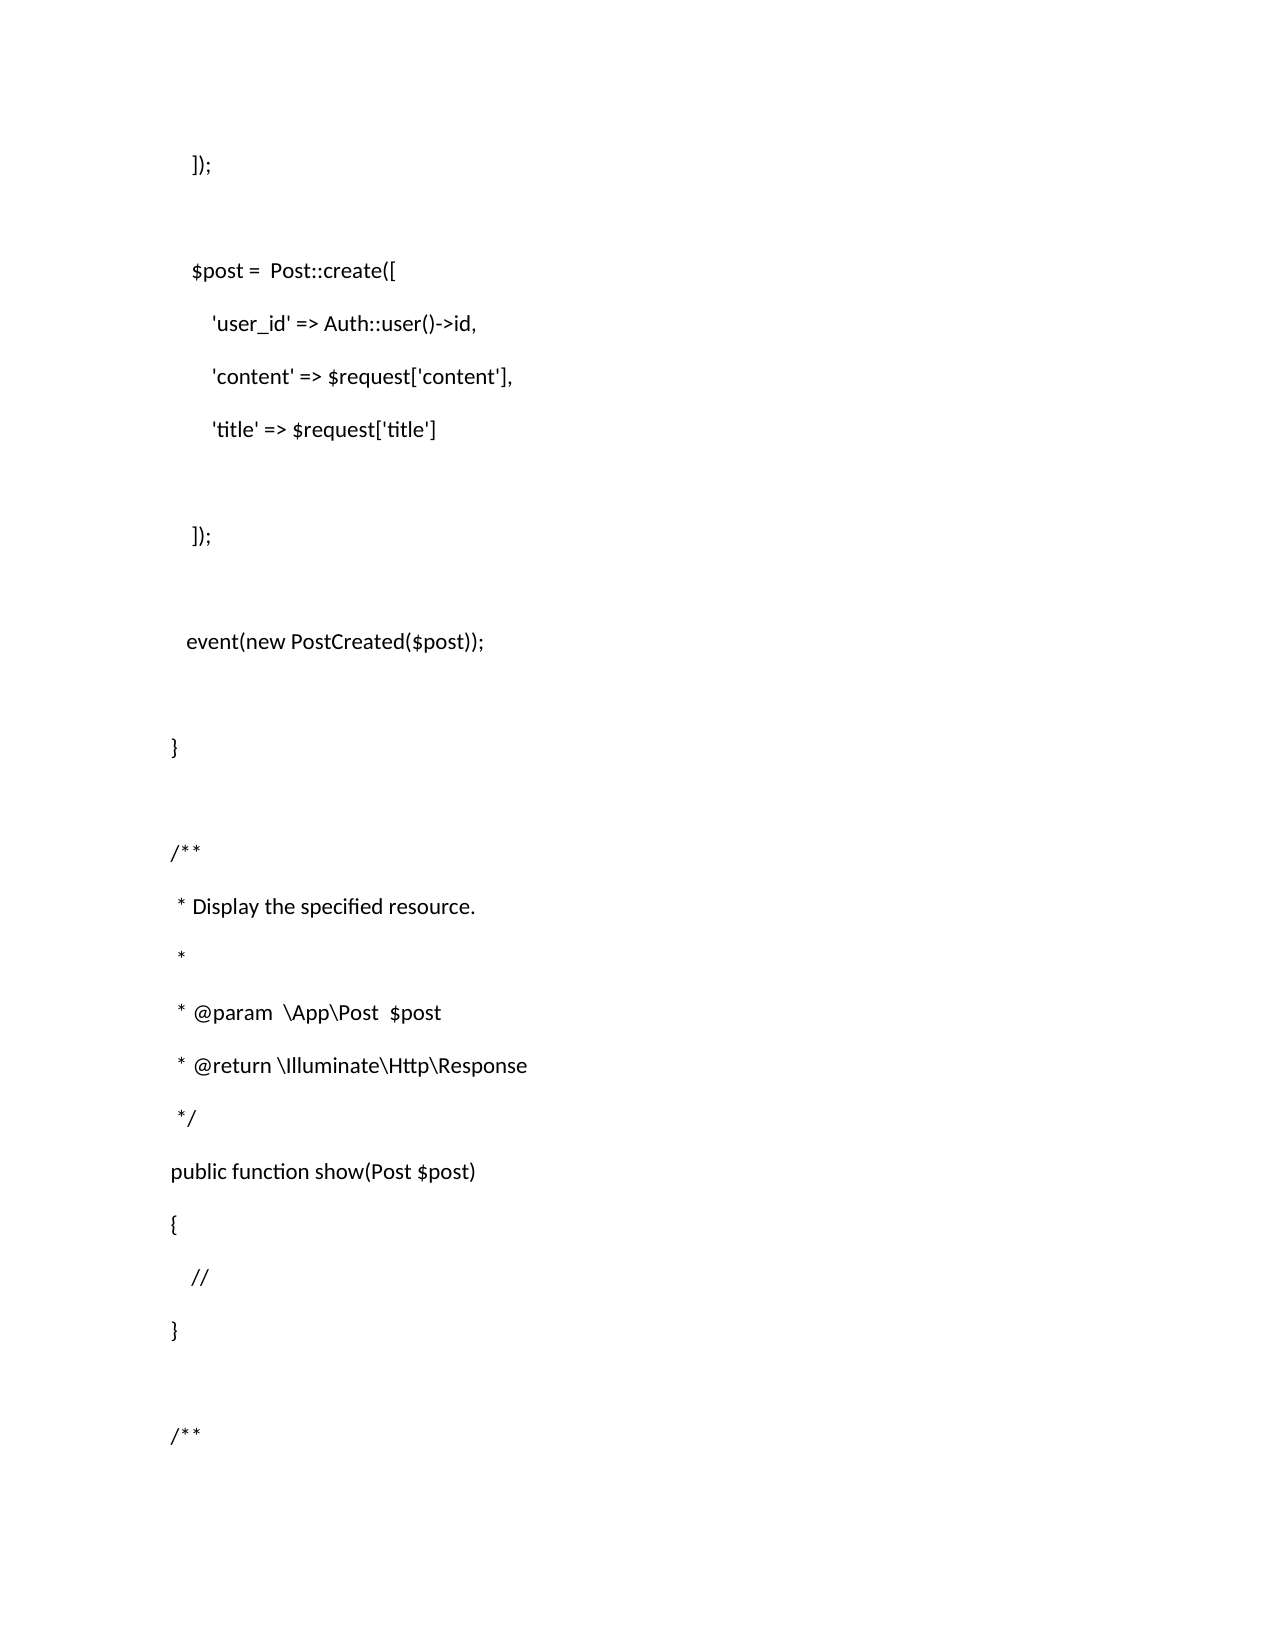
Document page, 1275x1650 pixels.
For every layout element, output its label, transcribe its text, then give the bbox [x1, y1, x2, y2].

text /** [150, 1422, 1125, 1451]
text { [150, 1210, 1125, 1238]
text 'user_id' => Auth::user()->id, [150, 309, 1125, 337]
text } [150, 1316, 1125, 1344]
text ]); [150, 150, 1125, 178]
text * Display the specified resource. [150, 892, 1125, 920]
text 'content' => $request['content'], [150, 362, 1125, 390]
text $post = Post::create([ [150, 256, 1125, 284]
text event(new PostCreated($post)); [150, 627, 1125, 655]
text /** [150, 839, 1125, 867]
text public function show(Post $post) [150, 1157, 1125, 1185]
text ]); [150, 521, 1125, 549]
text * [150, 945, 1125, 973]
text // [150, 1263, 1125, 1291]
text * @return \Illuminate\Http\Response [150, 1051, 1125, 1079]
text */ [150, 1104, 1125, 1132]
text * @param \App\Post $post [150, 998, 1125, 1026]
text 'title' => $request['title'] [150, 415, 1125, 443]
text } [150, 733, 1125, 761]
